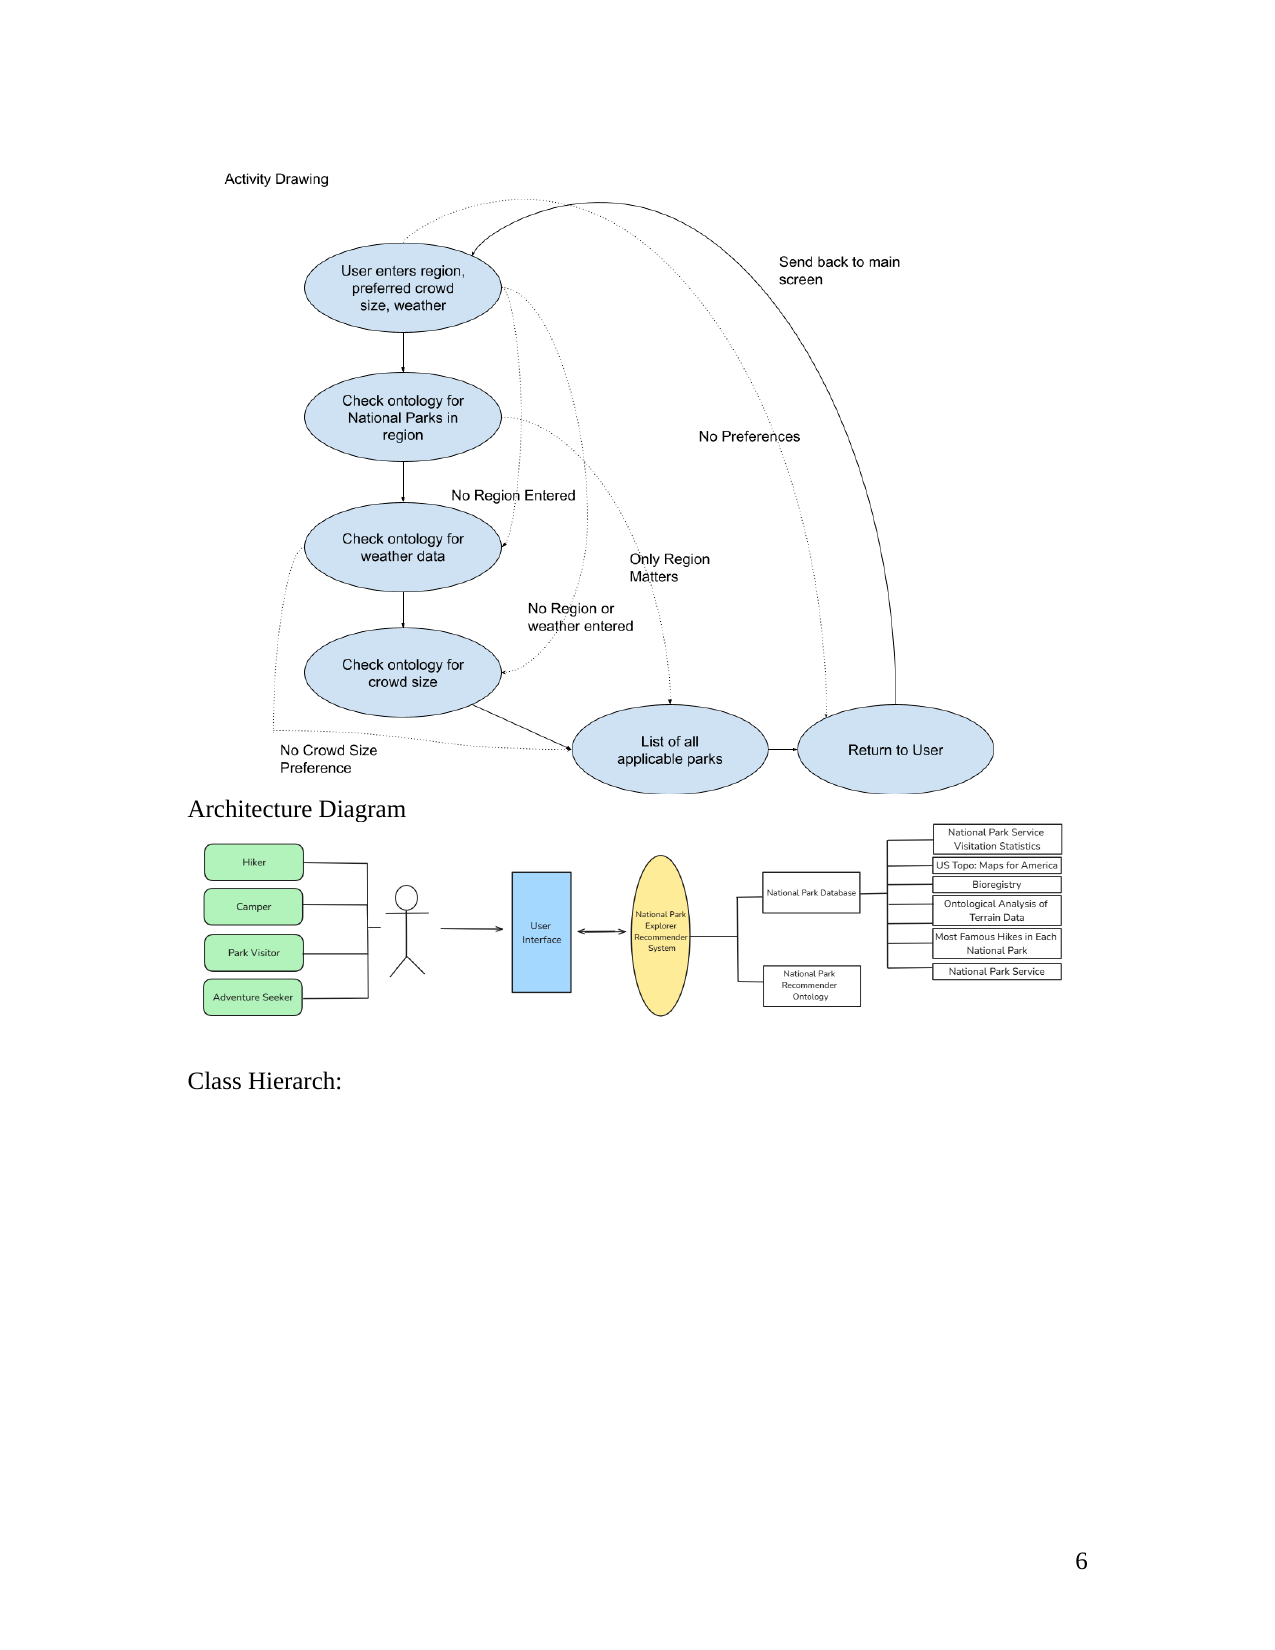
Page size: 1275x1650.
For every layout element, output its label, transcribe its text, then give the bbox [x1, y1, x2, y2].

text Class Hierarch: [187, 1066, 1087, 1094]
text Architecture Diagram [187, 794, 1087, 822]
picture [187, 822, 1088, 1037]
picture [187, 150, 1088, 794]
